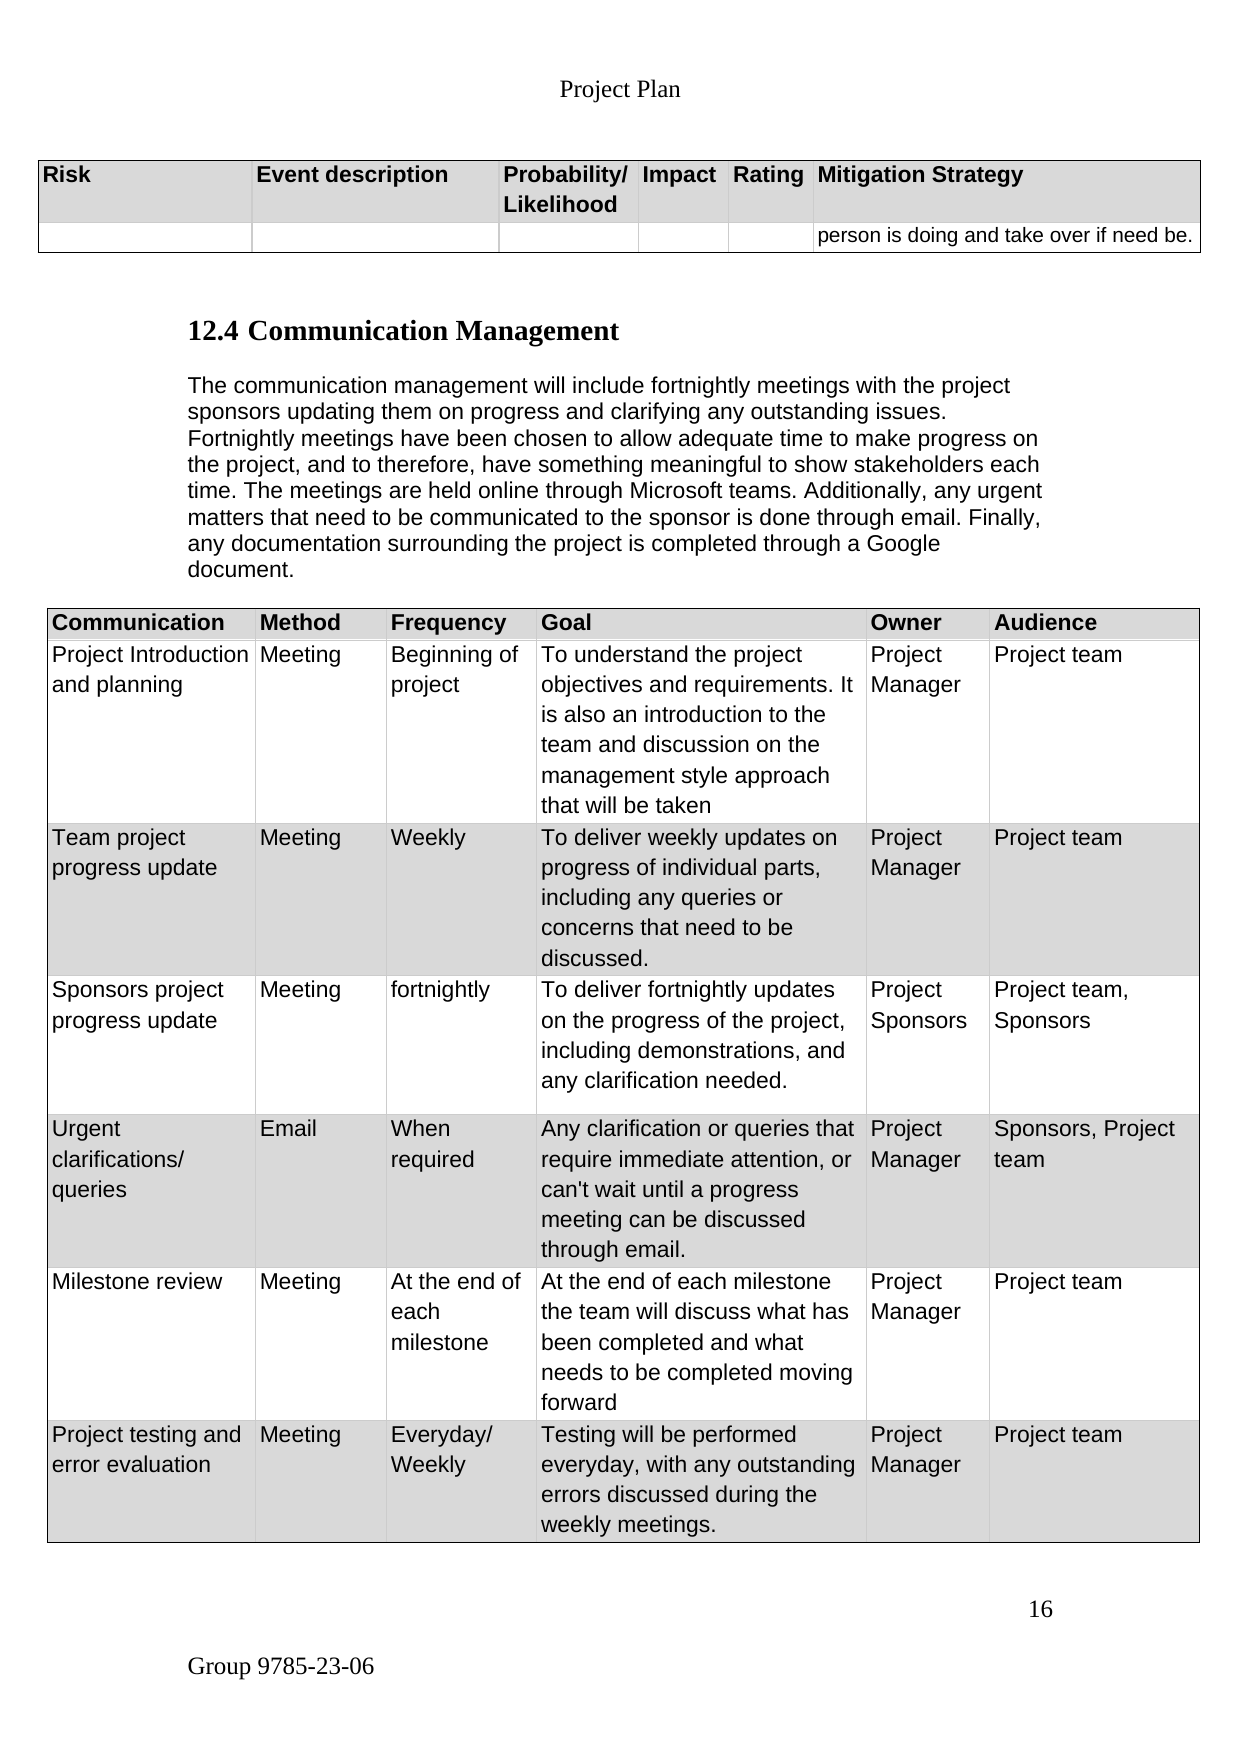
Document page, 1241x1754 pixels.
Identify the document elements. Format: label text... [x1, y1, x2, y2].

subtitle Communication Management [187, 313, 1053, 347]
text The communication management will include fortnightly meetings with the project sponsors updating them on progress and clarifying any outstanding issues. Fortnightly meetings have been chosen to allow adequate time to make progress on the project, and to therefore, have something meaningful to show stakeholders each time. The meetings are held online through Microsoft teams. Additionally, any urgent matters that need to be communicated to the sponsor is done through email. Finally, any documentation surrounding the project is completed through a Google document. [187, 372, 1053, 583]
